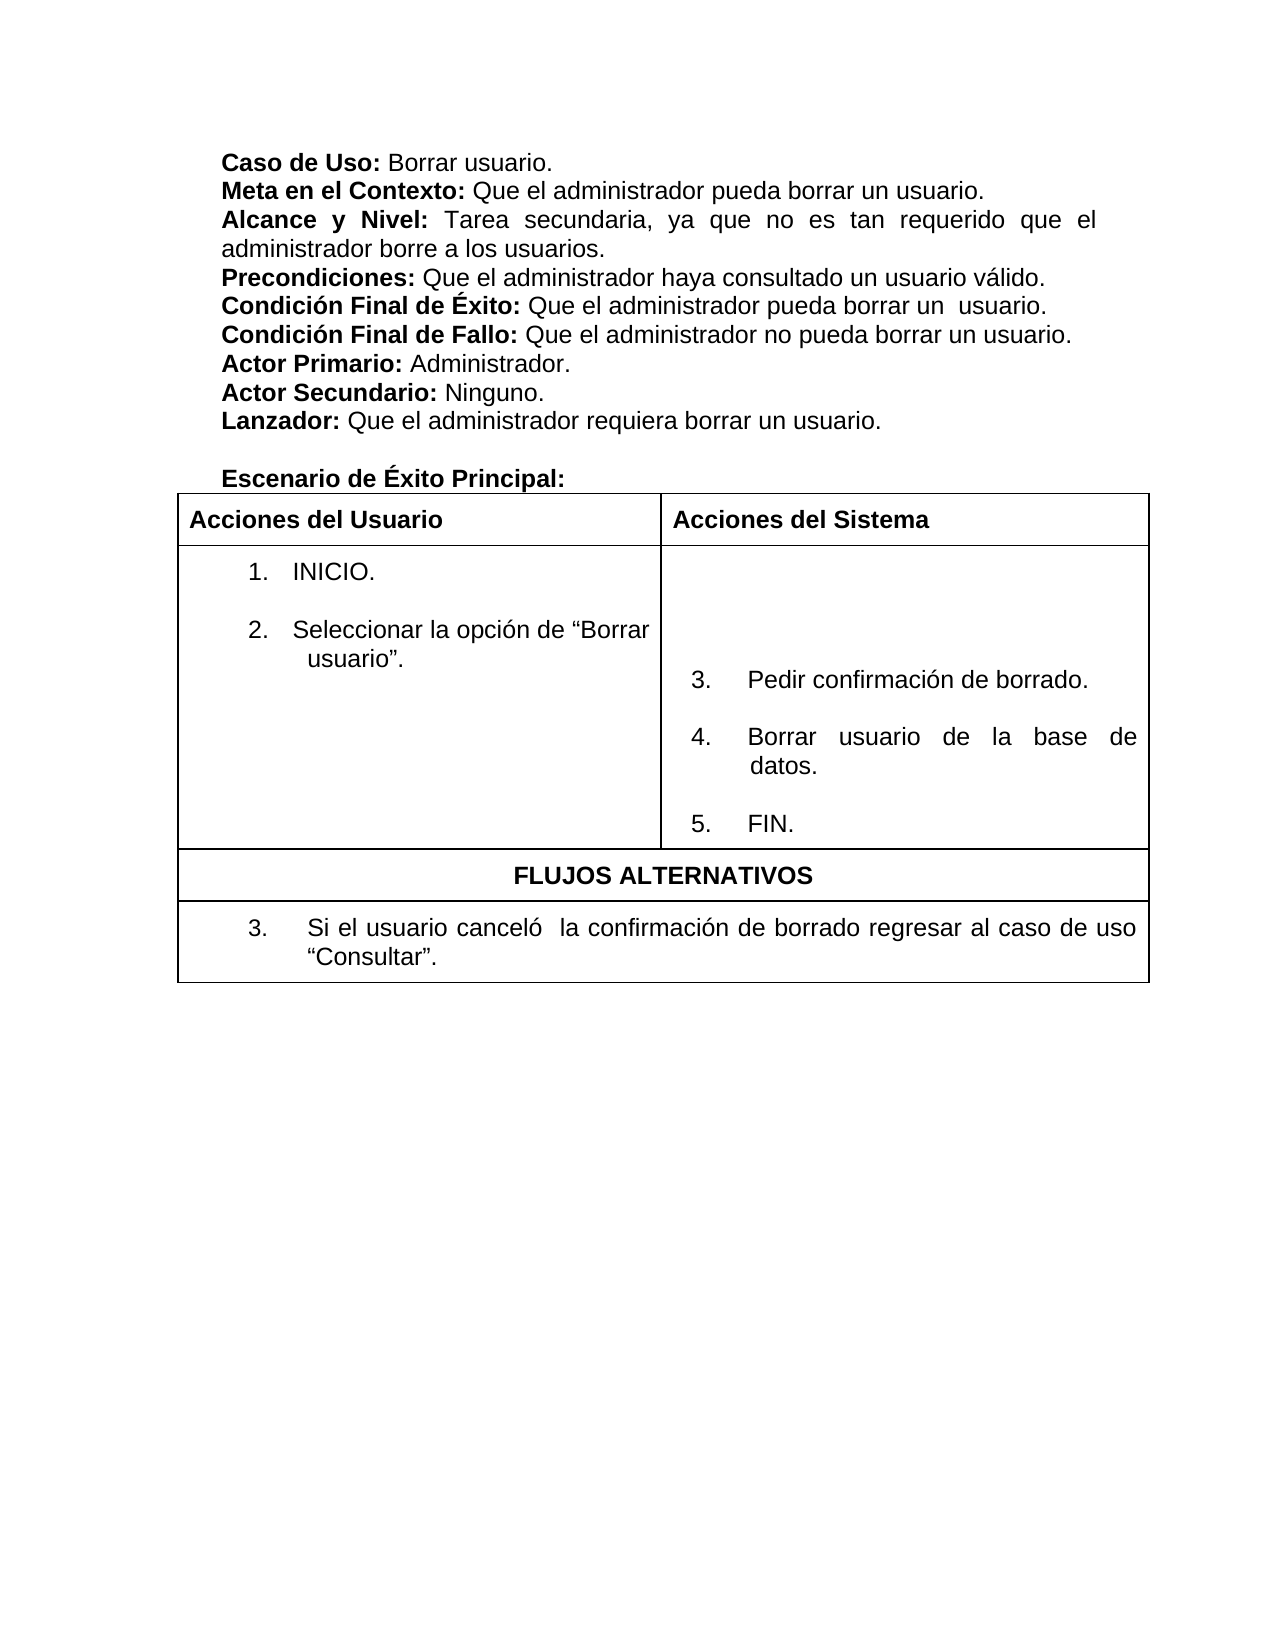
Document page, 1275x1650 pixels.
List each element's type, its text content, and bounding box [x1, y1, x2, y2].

text Actor Secundario: Ninguno. [221, 378, 1098, 406]
text Actor Primario: Administrador. [221, 349, 1098, 378]
text Precondiciones: Que el administrador haya consultado un usuario válido. [221, 263, 1098, 291]
table_cell Pedir confirmación de borrado. Borrar usuario de la base de datos. FIN. [662, 546, 1148, 848]
text Condición Final de Fallo: Que el administrador no pueda borrar un usuario. [221, 320, 1098, 349]
text Meta en el Contexto: Que el administrador pueda borrar un usuario. [221, 176, 1098, 205]
text Caso de Uso: Borrar usuario. [221, 148, 1098, 176]
text Escenario de Éxito Principal: [221, 464, 1098, 493]
table_header Acciones del Usuario [179, 494, 660, 545]
text Condición Final de Éxito: Que el administrador pueda borrar un usuario. [221, 291, 1098, 320]
text Alcance y Nivel: Tarea secundaria, ya que no es tan requerido que el administrador borre a los usuarios. [221, 205, 1098, 263]
text Lanzador: Que el administrador requiera borrar un usuario. [221, 406, 1098, 435]
table_header Acciones del Sistema [662, 494, 1148, 545]
table_cell INICIO. Seleccionar la opción de “Borrar usuario”. [179, 546, 660, 848]
table_cell FLUJOS ALTERNATIVOS [179, 850, 1148, 900]
table_cell Si el usuario canceló la confirmación de borrado regresar al caso de uso “Consultar”. [179, 902, 1148, 981]
